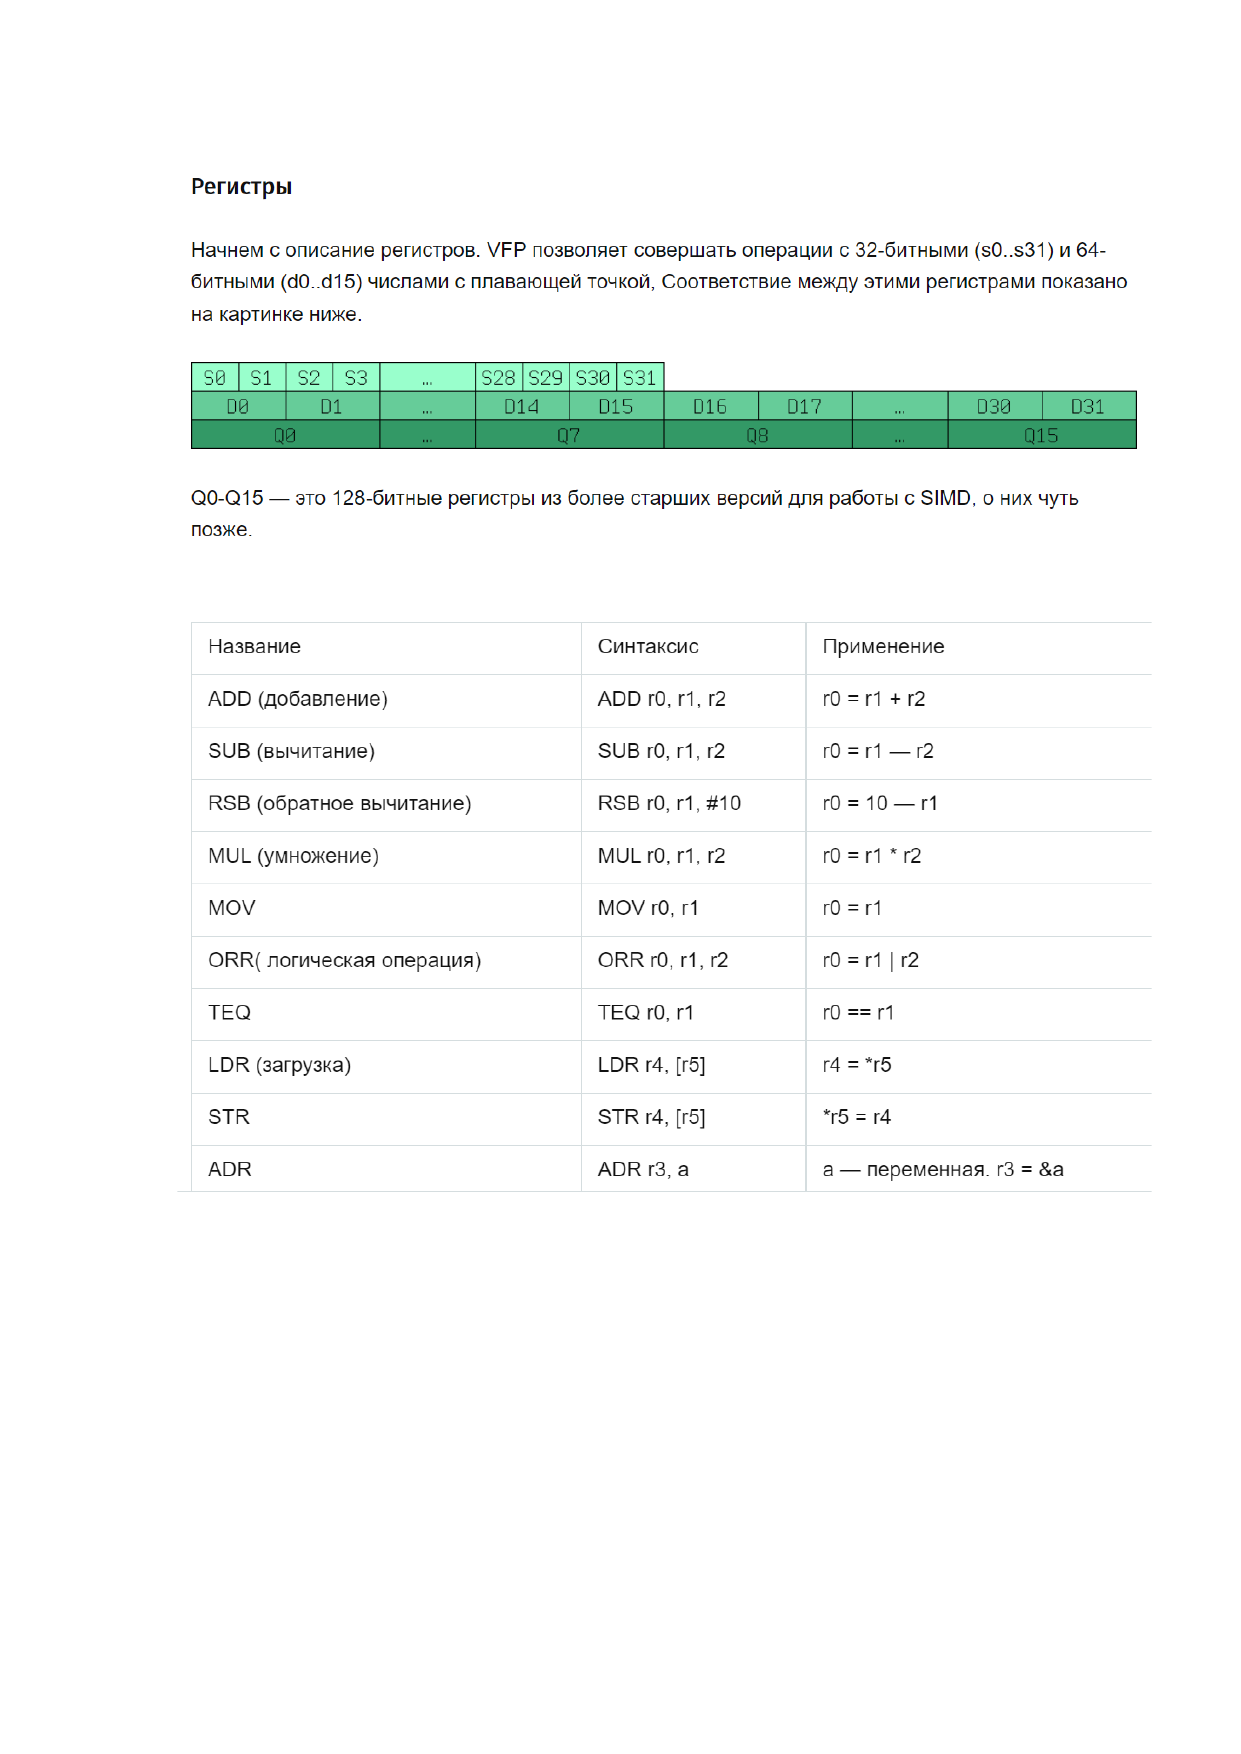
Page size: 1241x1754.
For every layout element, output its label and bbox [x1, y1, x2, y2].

picture [177, 613, 1152, 1203]
picture [177, 165, 1152, 559]
